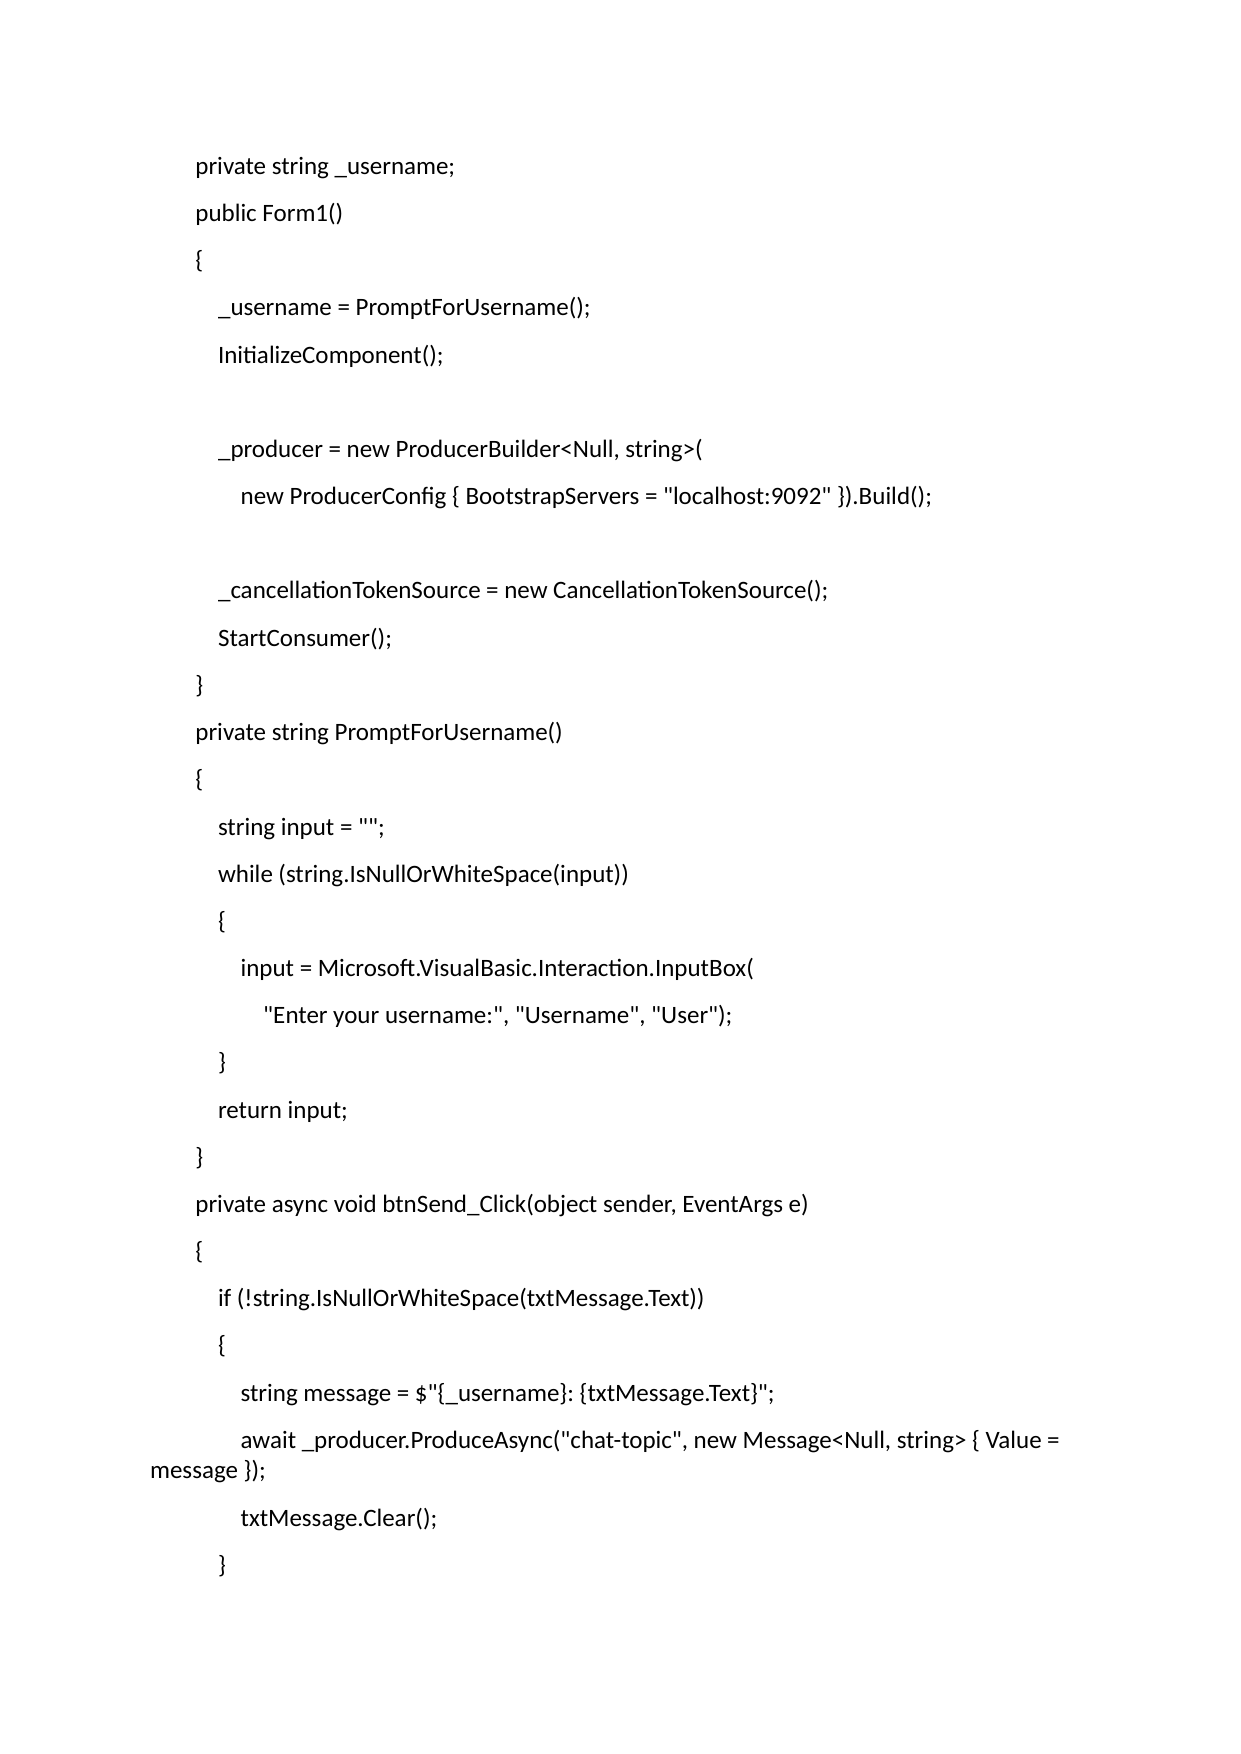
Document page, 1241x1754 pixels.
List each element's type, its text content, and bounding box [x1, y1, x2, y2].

text return input; [150, 1094, 1090, 1124]
text StartConsumer(); [150, 622, 1090, 652]
text _producer = new ProducerBuilder<Null, string>( [150, 433, 1090, 464]
text await _producer.ProduceAsync("chat-topic", new Message<Null, string> { Value = message }); [150, 1424, 1090, 1485]
text string input = ""; [150, 811, 1090, 841]
text _username = PromptForUsername(); [150, 292, 1090, 322]
text if (!string.IsNullOrWhiteSpace(txtMessage.Text)) [150, 1282, 1090, 1313]
text { [150, 905, 1090, 936]
text { [150, 1235, 1090, 1266]
text string message = $"{_username}: {txtMessage.Text}"; [150, 1377, 1090, 1407]
text { [150, 763, 1090, 794]
text while (string.IsNullOrWhiteSpace(input)) [150, 858, 1090, 888]
text input = Microsoft.VisualBasic.Interaction.InputBox( [150, 952, 1090, 983]
text { [150, 1330, 1090, 1360]
text _cancellationTokenSource = new CancellationTokenSource(); [150, 575, 1090, 605]
text } [150, 669, 1090, 699]
text private string _username; [150, 150, 1090, 181]
text } [150, 1549, 1090, 1579]
text private string PromptForUsername() [150, 716, 1090, 747]
text private async void btnSend_Click(object sender, EventArgs e) [150, 1188, 1090, 1219]
text "Enter your username:", "Username", "User"); [150, 999, 1090, 1030]
text InitializeComponent(); [150, 339, 1090, 369]
text txtMessage.Clear(); [150, 1502, 1090, 1532]
text public Form1() [150, 197, 1090, 228]
text new ProducerConfig { BootstrapServers = "localhost:9092" }).Build(); [150, 480, 1090, 511]
text } [150, 1047, 1090, 1077]
text { [150, 244, 1090, 275]
text } [150, 1141, 1090, 1171]
